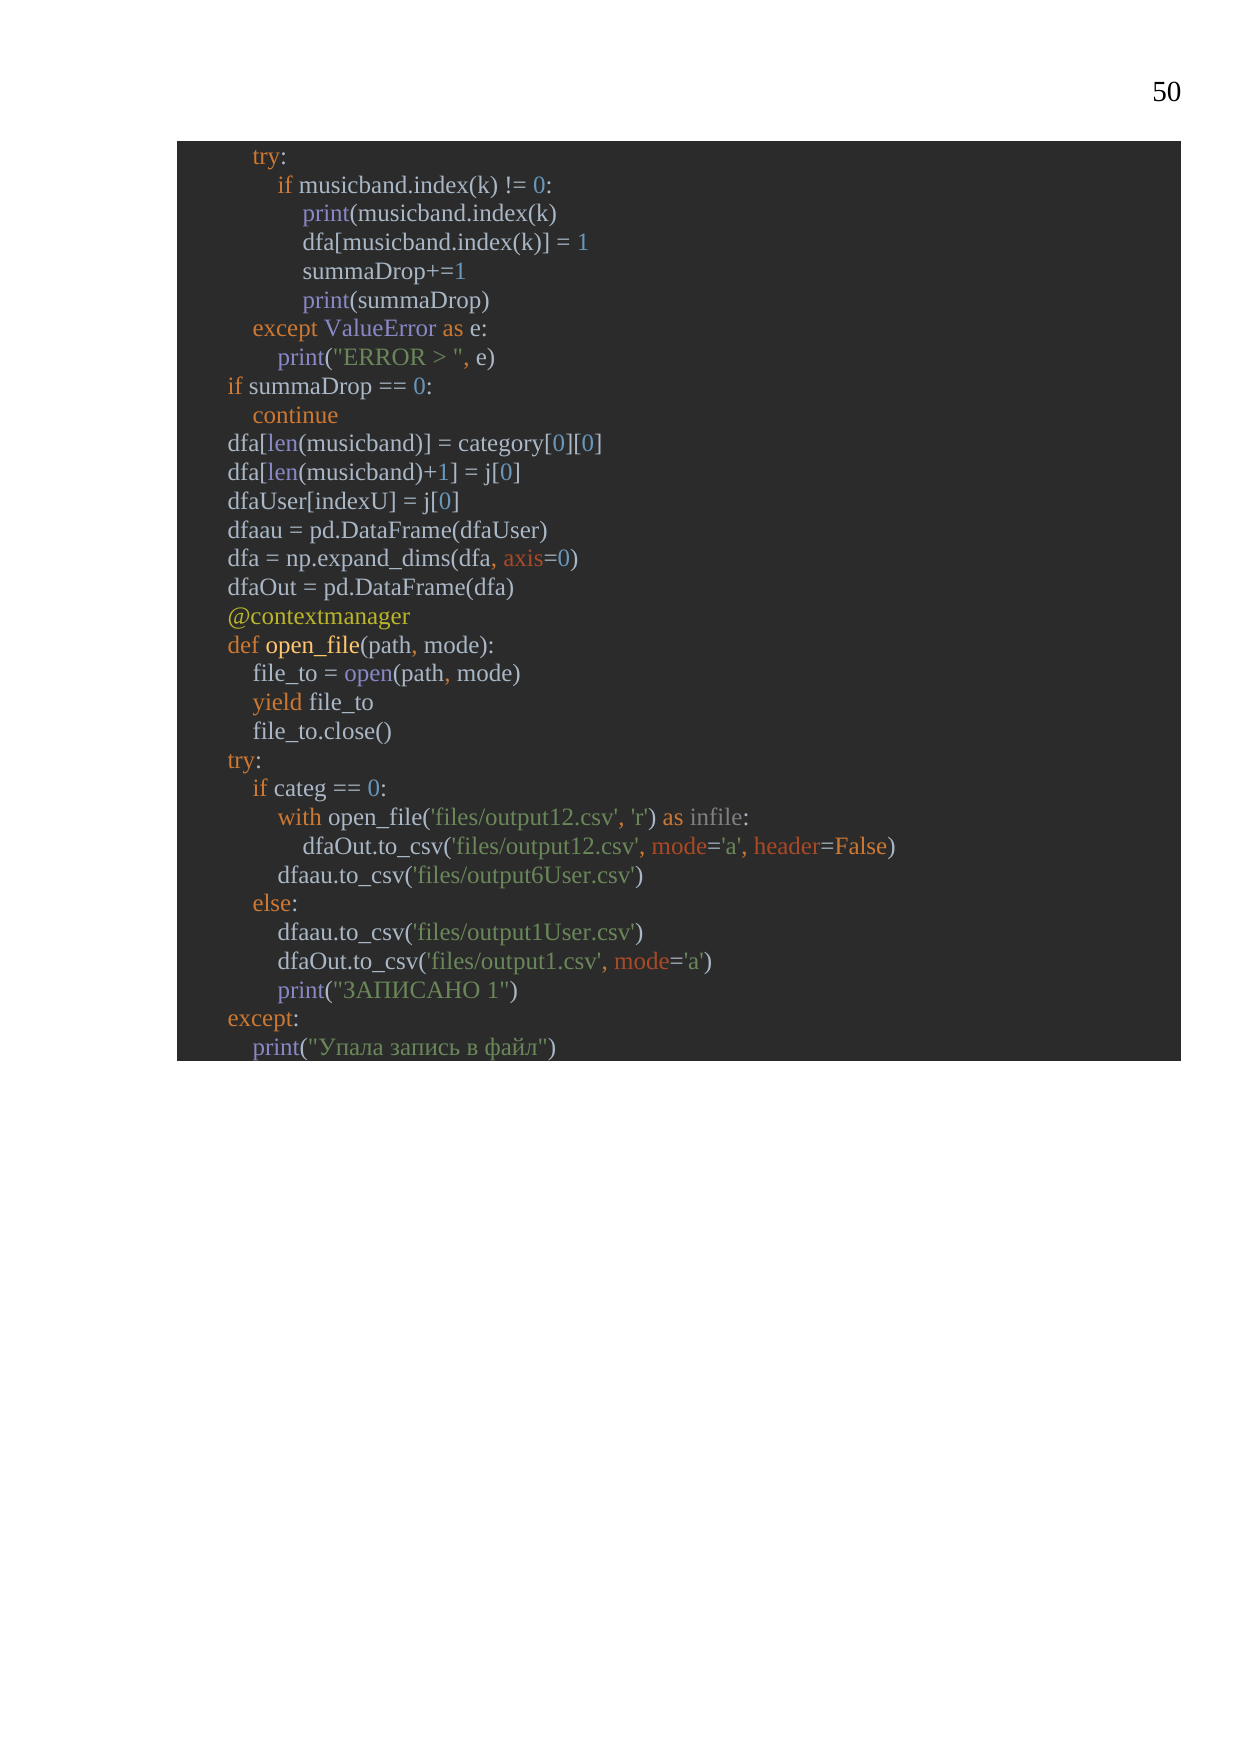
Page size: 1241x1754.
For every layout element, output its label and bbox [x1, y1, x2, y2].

text [177, 141, 1181, 1061]
